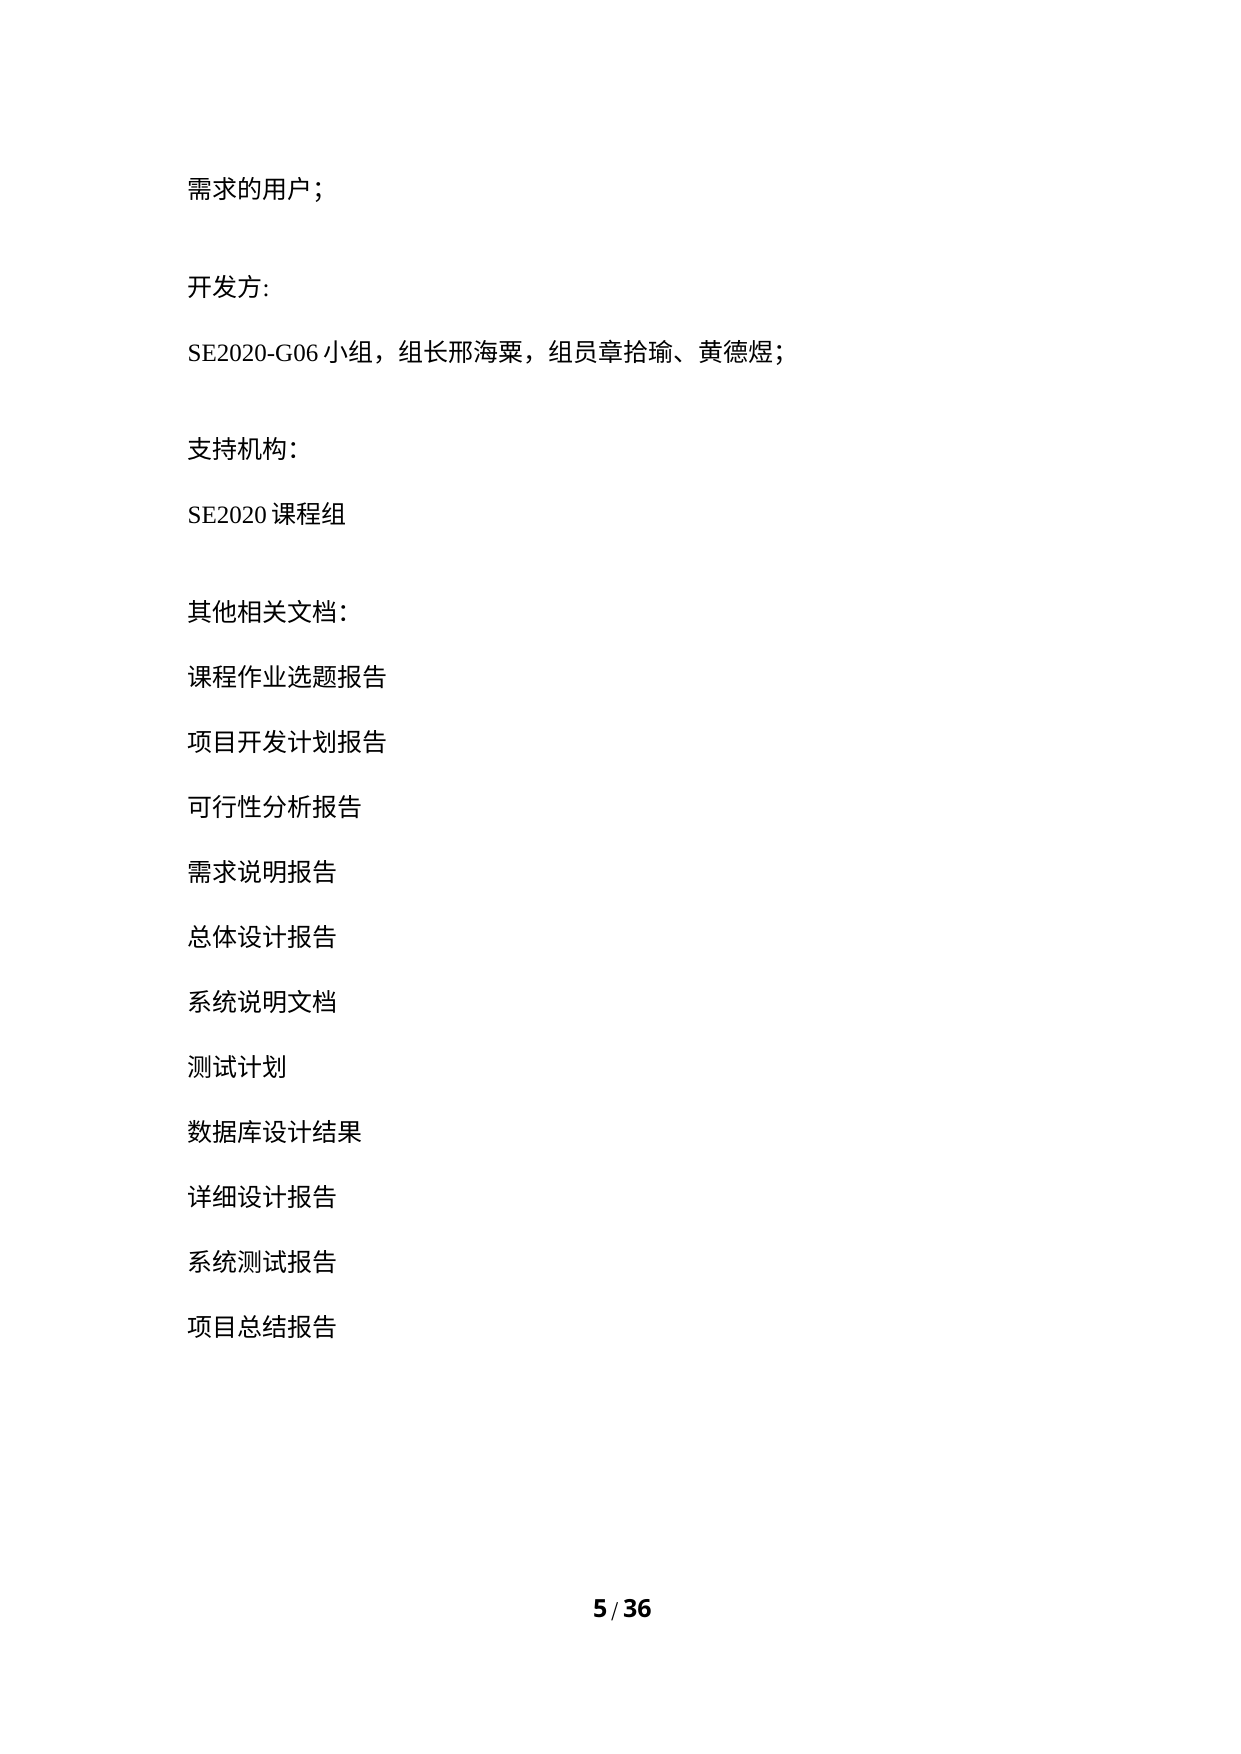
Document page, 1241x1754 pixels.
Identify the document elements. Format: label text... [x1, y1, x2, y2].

text 可行性分析报告 [187, 773, 1053, 838]
text 开发方: [187, 253, 1053, 318]
text 系统说明文档 [187, 968, 1053, 1033]
text 支持机构： [187, 416, 1053, 481]
text 系统测试报告 [187, 1228, 1053, 1293]
text 需求说明报告 [187, 838, 1053, 903]
text 其他相关文档： [187, 578, 1053, 643]
text 项目总结报告 [187, 1293, 1053, 1358]
text 总体设计报告 [187, 903, 1053, 968]
text 数据库设计结果 [187, 1098, 1053, 1163]
text 开发前期测试人员、软件工程导论课程评审人员、所有对使用音乐播放APP有需求的用户； [187, 156, 1053, 221]
text SE2020课程组 [187, 481, 1053, 546]
text 课程作业选题报告 [187, 643, 1053, 708]
text 详细设计报告 [187, 1163, 1053, 1228]
text 测试计划 [187, 1033, 1053, 1098]
text 项目开发计划报告 [187, 708, 1053, 773]
text SE2020-G06小组，组长邢海粟，组员章拾瑜、黄德煜； [187, 318, 1053, 383]
